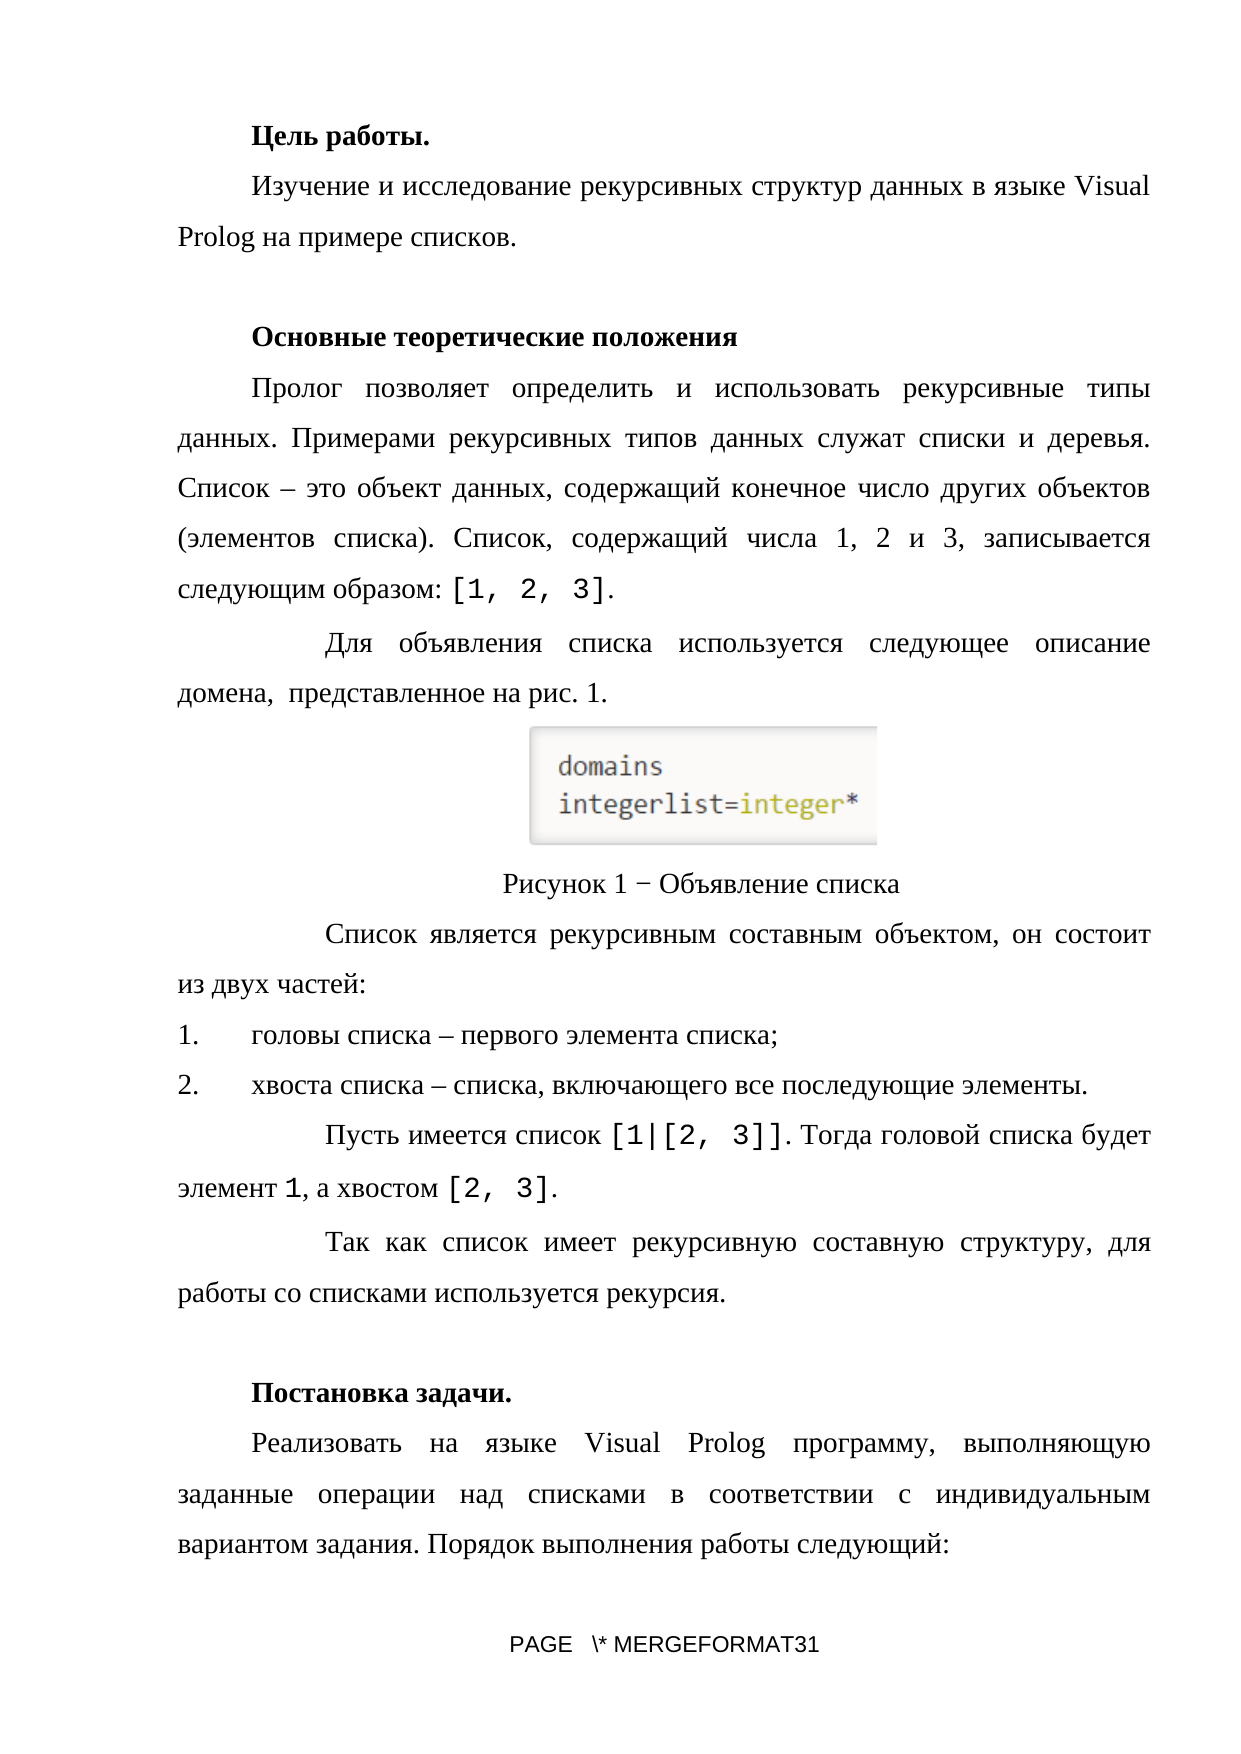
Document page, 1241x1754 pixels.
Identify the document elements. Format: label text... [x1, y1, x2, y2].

text Список является рекурсивным составным объектом, он состоит из двух частей: [177, 916, 1152, 1000]
text Так как список имеет рекурсивную составную структуру, для работы со списками используется рекурсия. [177, 1224, 1152, 1308]
text Постановка задачи. [177, 1375, 1152, 1409]
text Реализовать на языке Visual Prolog программу, выполняющую заданные операции над списками в соответствии с индивидуальным вариантом задания. Порядок выполнения работы следующий: [177, 1426, 1152, 1476]
text Для объявления списка используется следующее описание домена, представленное на рис. 1. [177, 625, 1152, 709]
list хвоста списка – списка, включающего все последующие элементы. [177, 1067, 1152, 1101]
text Изучение и исследование рекурсивных структур данных в языке Visual Prolog на примере списков. [177, 168, 1152, 252]
text Основные теоретические положения [177, 319, 1152, 353]
text Пусть имеется список [1|[2, 3]]. Тогда головой списка будет элемент 1, а хвостом [2, 3]. [177, 1117, 1152, 1206]
text Цель работы. [177, 118, 1152, 152]
text Реализовать на языке Visual Prolog программу, выполняющую заданные операции над списками в соответствии с индивидуальным вариантом задания. Порядок выполнения работы следующий: [177, 1509, 1152, 1560]
text Рисунок 1 − Объявление списка [177, 866, 1152, 899]
list головы списка – первого элемента списка; [177, 1017, 1152, 1050]
text Пролог позволяет определить и использовать рекурсивные типы данных. Примерами рекурсивных типов данных служат списки и деревья. Список – это объект данных, содержащий конечное число других объектов (элементов списка). Список, содержащий числа 1, 2 и 3, записывается следующим образом: [1, 2, 3]. [177, 370, 1152, 607]
picture [525, 725, 878, 850]
